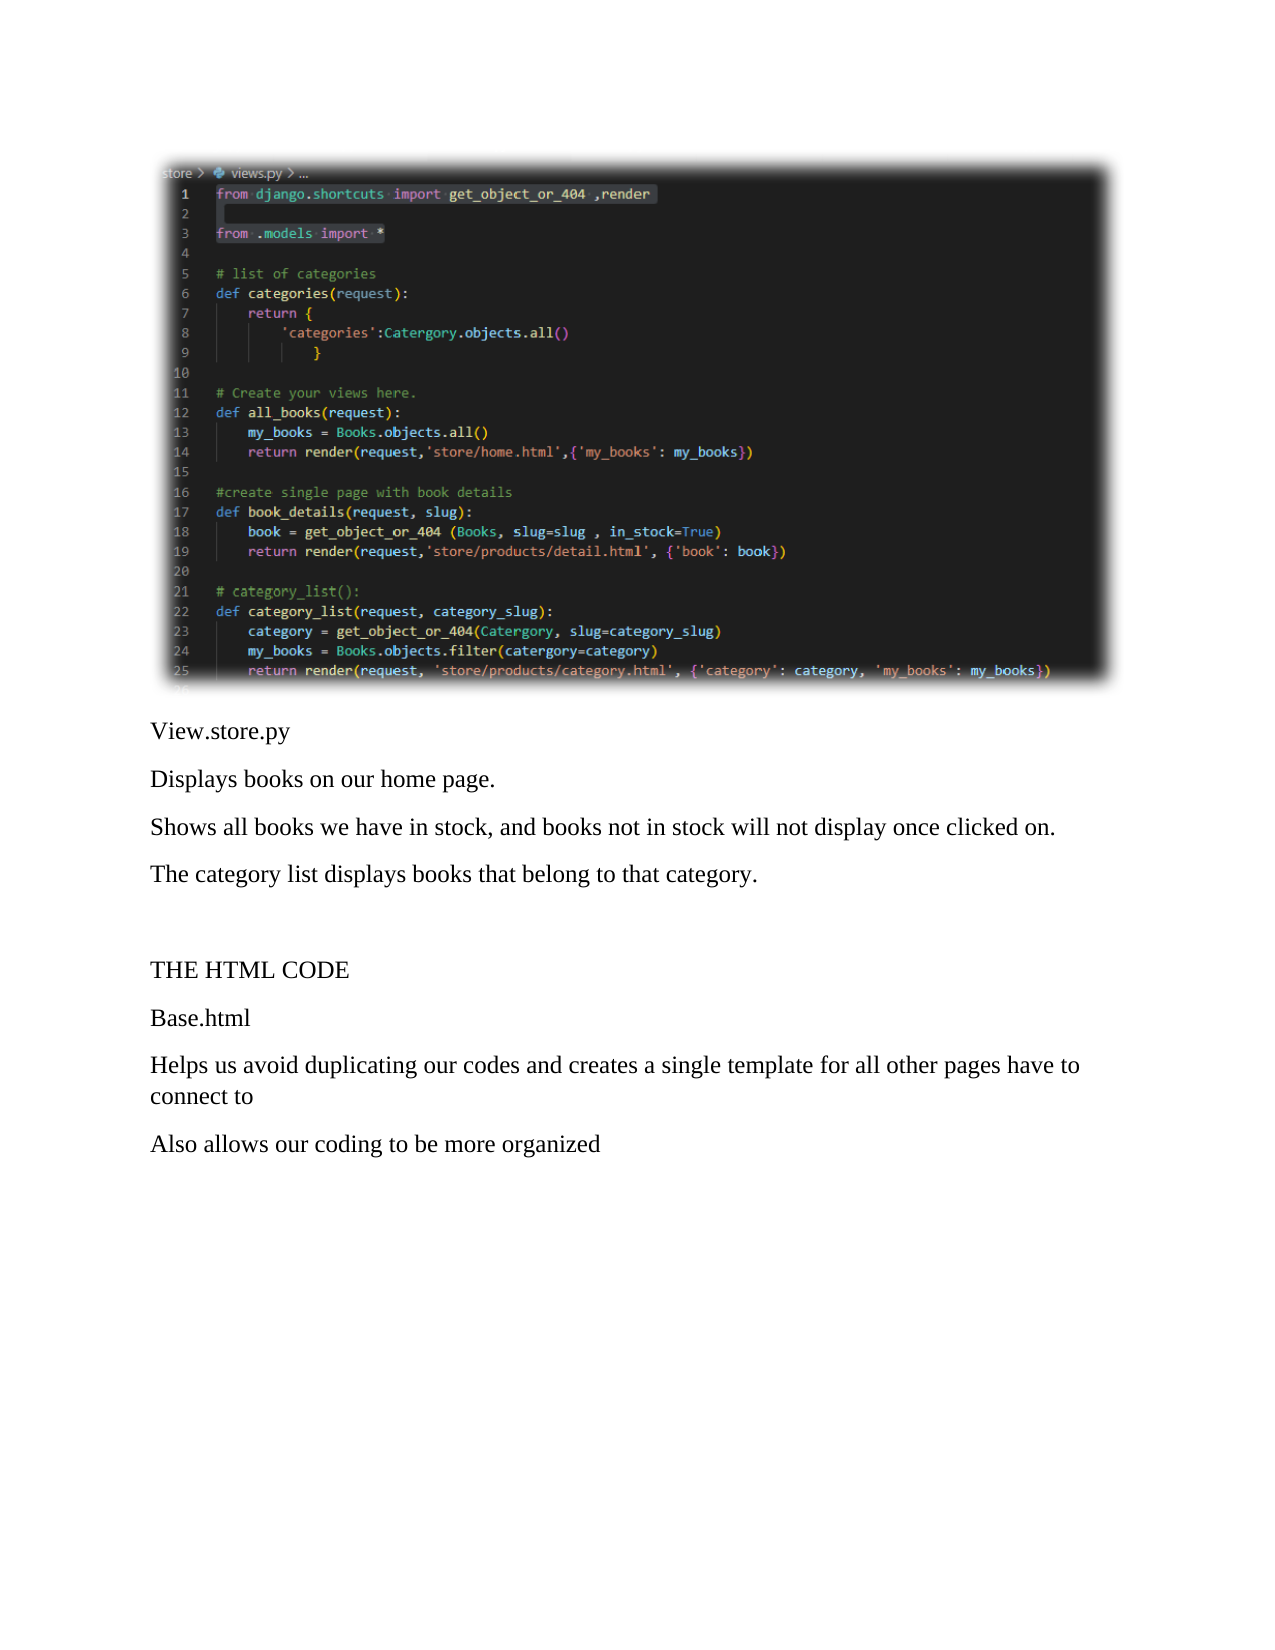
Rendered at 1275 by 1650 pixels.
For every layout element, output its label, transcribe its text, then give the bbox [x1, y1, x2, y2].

text THE HTML CODE [150, 955, 1125, 984]
picture [179, 178, 1096, 669]
text Base.html [150, 1003, 1125, 1031]
text Shows all books we have in stock, and books not in stock will not display once clicked on. [150, 812, 1125, 841]
text The category list displays books that belong to that category. [150, 859, 1125, 888]
text Also allows our coding to be more organized [150, 1129, 1125, 1158]
text Displays books on our home page. [150, 764, 1125, 793]
text View.store.py [150, 716, 1125, 745]
text Helps us avoid duplicating our codes and creates a single template for all other pages have to connect to [150, 1050, 1125, 1110]
